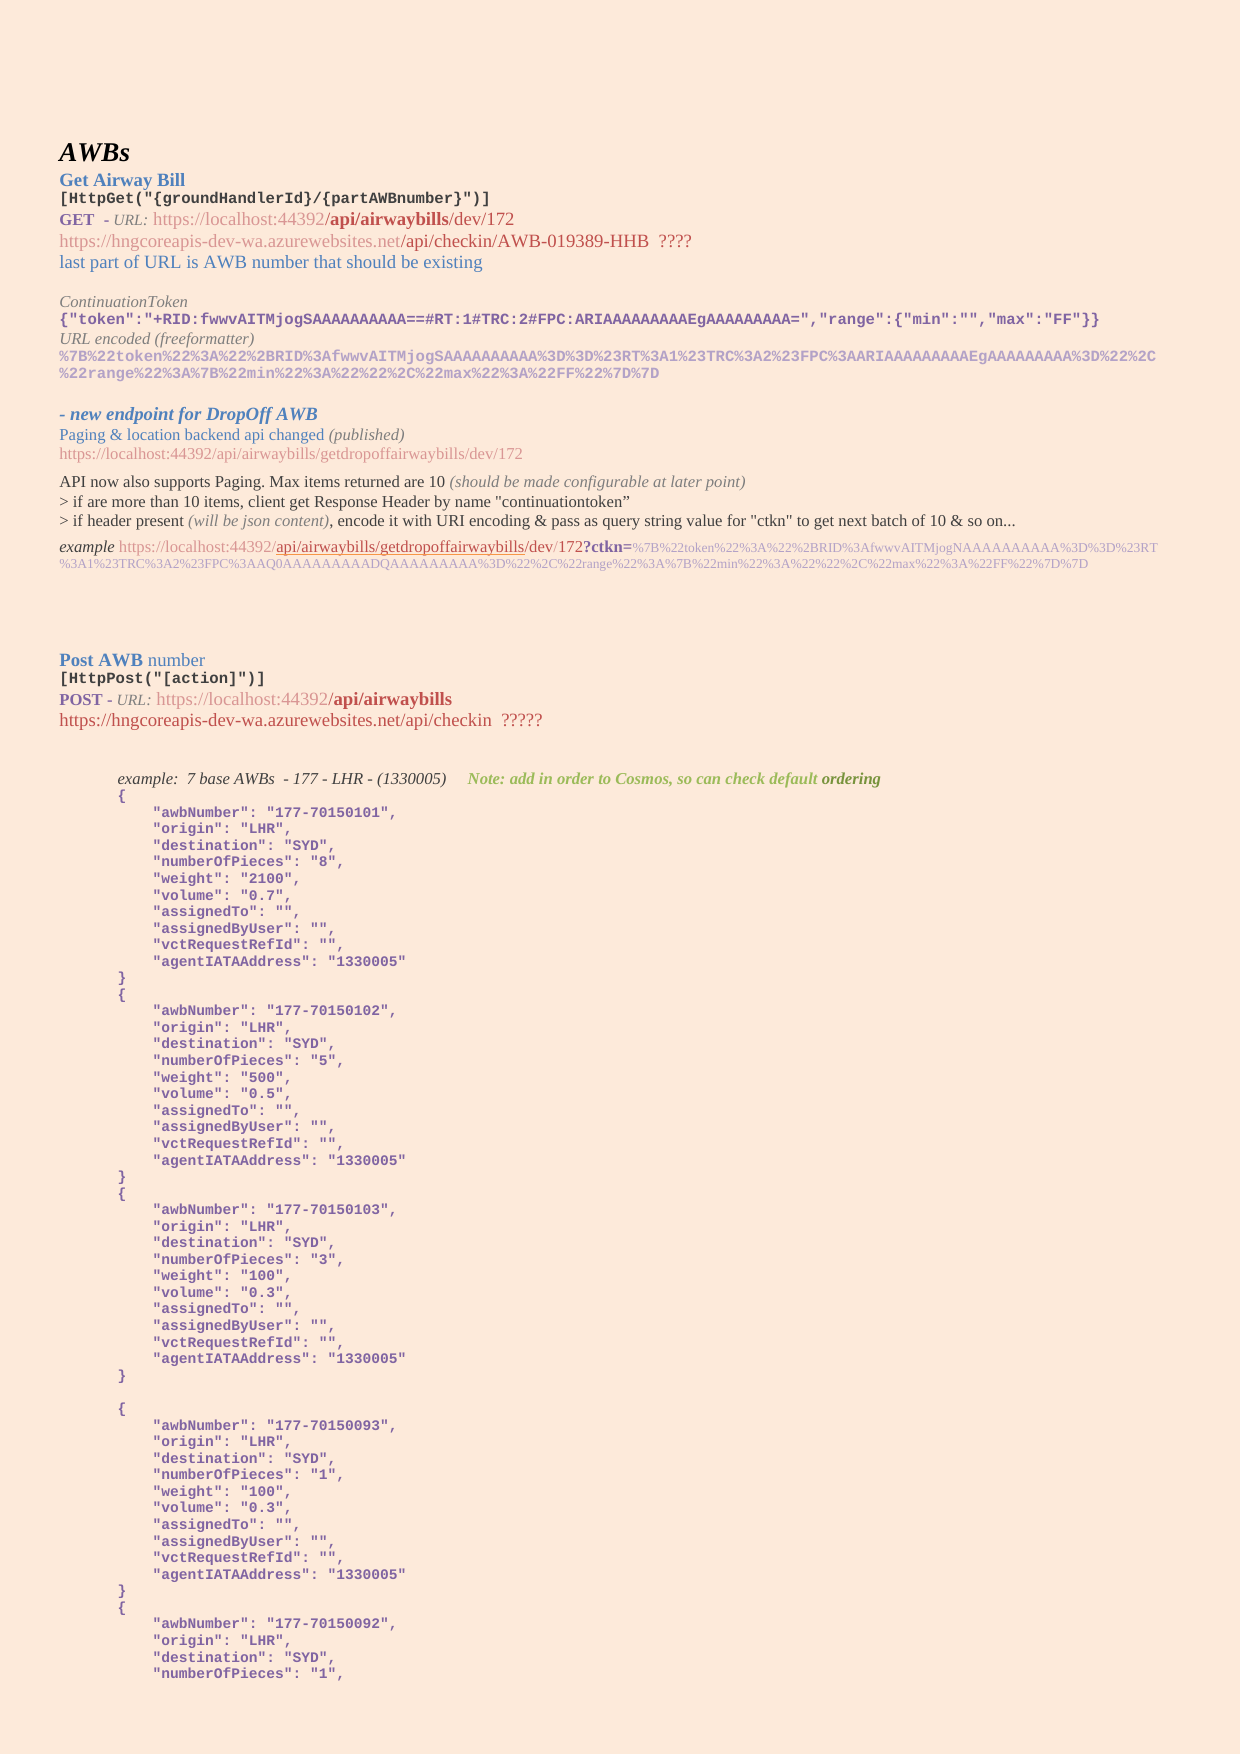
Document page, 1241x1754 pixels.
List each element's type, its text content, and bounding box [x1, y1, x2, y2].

text "vctRequestRefId": "", [103, 1335, 1181, 1351]
text example: 7 base AWBs - 177 - LHR - (1330005) Note: add in order to Cosmos, so can check default ordering [103, 769, 1181, 788]
text "weight": "500", [103, 1070, 1181, 1086]
text "weight": "100", [103, 1484, 1181, 1501]
text https://hngcoreapis-dev-wa.azurewebsites.net/api/checkin/AWB-019389-HHB ???? [59, 230, 1181, 251]
text { [103, 788, 1181, 805]
text "awbNumber": "177-70150093", [103, 1418, 1181, 1434]
text "vctRequestRefId": "", [103, 1136, 1181, 1153]
text [HttpGet("{groundHandlerId}/{partAWBnumber}")] [59, 191, 1181, 208]
text "weight": "2100", [103, 871, 1181, 888]
text https://localhost:44392/api/airwaybills/getdropoffairwaybills/dev/172 [59, 443, 1181, 463]
text last part of URL is AWB number that should be existing [59, 251, 1181, 273]
text "assignedTo": "", [103, 1302, 1181, 1318]
text "awbNumber": "177-70150102", [103, 1004, 1181, 1020]
text API now also supports Paging. Max items returned are 10 (should be made configurable at later point) [59, 472, 1181, 491]
text "origin": "LHR", [103, 1020, 1181, 1037]
text "numberOfPieces": "3", [103, 1252, 1181, 1269]
text "agentIATAAddress": "1330005" [103, 1153, 1181, 1169]
text "awbNumber": "177-70150103", [103, 1202, 1181, 1219]
text "destination": "SYD", [103, 1650, 1181, 1666]
text Paging & location backend api changed (published) [59, 424, 1181, 443]
text "destination": "SYD", [103, 838, 1181, 854]
text "weight": "100", [103, 1269, 1181, 1285]
text [HttpPost("[action]")] [59, 670, 1181, 688]
text "awbNumber": "177-70150101", [103, 805, 1181, 821]
text "volume": "0.7", [103, 888, 1181, 904]
text { [103, 1186, 1181, 1202]
text "assignedByUser": "", [103, 1318, 1181, 1335]
text "numberOfPieces": "1", [103, 1666, 1181, 1683]
text "assignedTo": "", [103, 1517, 1181, 1534]
text example https://localhost:44392/api/airwaybills/getdropoffairwaybills/dev/172?ctkn=%7B%22token%22%3A%22%2BRID%3AfwwvAITMjogNAAAAAAAAAA%3D%3D%23RT%3A1%23TRC%3A2%23FPC%3AAQ0AAAAAAAAADQAAAAAAAAA%3D%22%2C%22range%22%3A%7B%22min%22%3A%22%22%2C%22max%22%3A%22FF%22%7D%7D [59, 537, 1181, 572]
text %7B%22token%22%3A%22%2BRID%3AfwwvAITMjogSAAAAAAAAAA%3D%3D%23RT%3A1%23TRC%3A2%23FPC%3AARIAAAAAAAAAEgAAAAAAAAA%3D%22%2C%22range%22%3A%7B%22min%22%3A%22%22%2C%22max%22%3A%22FF%22%7D%7D [59, 348, 1181, 383]
text } [103, 1169, 1181, 1186]
text } [103, 1368, 1181, 1384]
text "agentIATAAddress": "1330005" [103, 954, 1181, 971]
text {"token":"+RID:fwwvAITMjogSAAAAAAAAAA==#RT:1#TRC:2#FPC:ARIAAAAAAAAAEgAAAAAAAAA=","range":{"min":"","max":"FF"}} [59, 311, 1181, 329]
text POST - URL: https://localhost:44392/api/airwaybills [59, 688, 1181, 709]
text GET - URL: https://localhost:44392/api/airwaybills/dev/172 [59, 208, 1181, 230]
text "assignedTo": "", [103, 1103, 1181, 1119]
text } [103, 1583, 1181, 1600]
text - new endpoint for DropOff AWB [59, 403, 1181, 424]
text Post AWB number [59, 648, 1181, 670]
text "destination": "SYD", [103, 1451, 1181, 1468]
text "origin": "LHR", [103, 1219, 1181, 1236]
text URL encoded (freeformatter) [59, 329, 1181, 348]
text "numberOfPieces": "1", [103, 1468, 1181, 1484]
text > if header present (will be json content), encode it with URI encoding & pass as query string value for "ctkn" to get next batch of 10 & so on... [59, 511, 1181, 530]
text "assignedByUser": "", [103, 1534, 1181, 1550]
text "volume": "0.5", [103, 1086, 1181, 1103]
text { [103, 1401, 1181, 1418]
text "vctRequestRefId": "", [103, 937, 1181, 954]
text https://hngcoreapis-dev-wa.azurewebsites.net/api/checkin ????? [59, 709, 1181, 731]
text ContinuationToken [59, 292, 1181, 311]
text > if are more than 10 items, client get Response Header by name "continuationtoken” [59, 491, 1181, 511]
text "assignedTo": "", [103, 904, 1181, 921]
text "numberOfPieces": "8", [103, 854, 1181, 871]
text "vctRequestRefId": "", [103, 1550, 1181, 1567]
text "assignedByUser": "", [103, 921, 1181, 937]
text "origin": "LHR", [103, 821, 1181, 838]
text "origin": "LHR", [103, 1633, 1181, 1650]
text "origin": "LHR", [103, 1434, 1181, 1451]
text "destination": "SYD", [103, 1236, 1181, 1252]
text "agentIATAAddress": "1330005" [103, 1567, 1181, 1583]
text "volume": "0.3", [103, 1501, 1181, 1517]
text { [103, 1600, 1181, 1617]
text "agentIATAAddress": "1330005" [103, 1351, 1181, 1368]
text } [103, 971, 1181, 987]
text "assignedByUser": "", [103, 1119, 1181, 1136]
text "destination": "SYD", [103, 1037, 1181, 1053]
subtitle AWBs [59, 136, 1181, 167]
text "numberOfPieces": "5", [103, 1053, 1181, 1070]
text Get Airway Bill [59, 169, 1181, 191]
text { [103, 987, 1181, 1004]
text "awbNumber": "177-70150092", [103, 1617, 1181, 1633]
text "volume": "0.3", [103, 1285, 1181, 1302]
